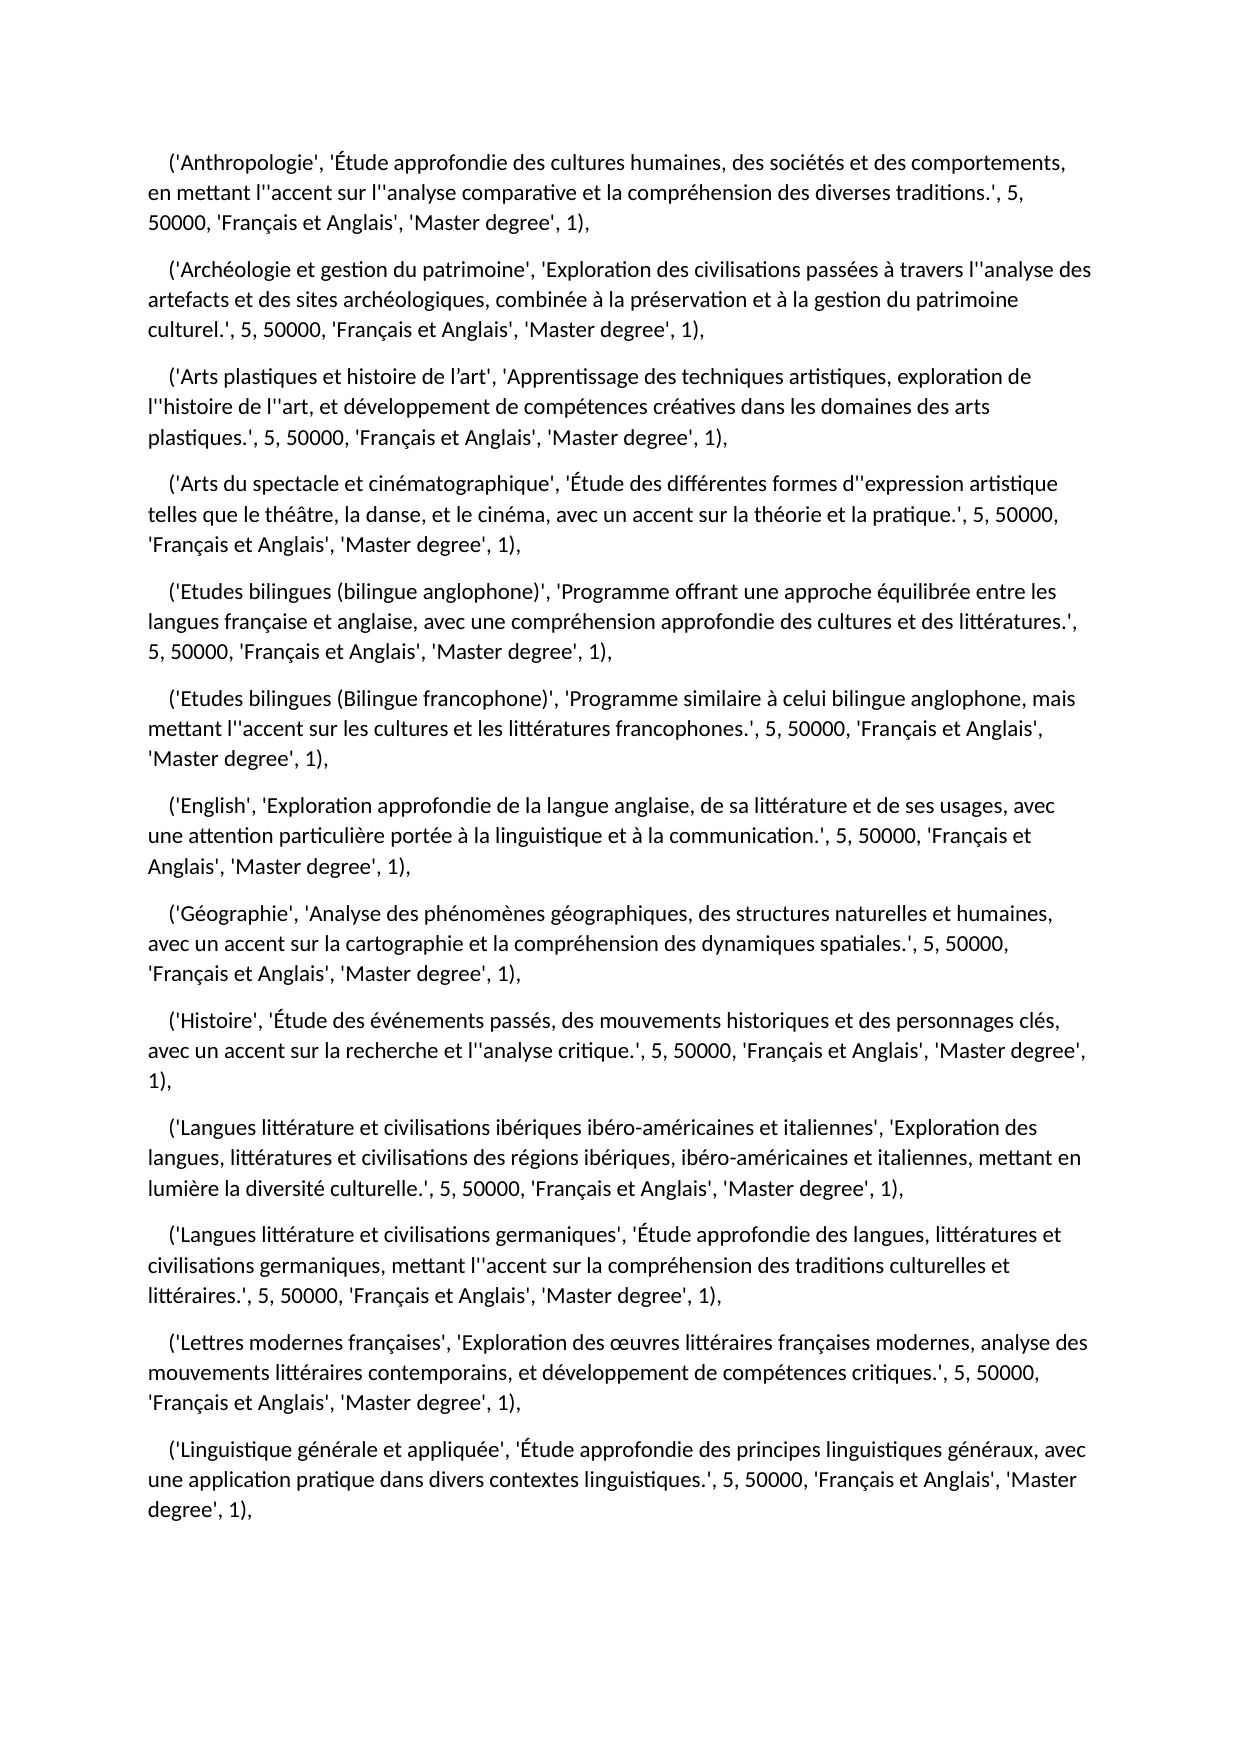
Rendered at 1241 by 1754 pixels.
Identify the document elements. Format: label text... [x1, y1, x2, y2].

text ('Arts du spectacle et cinématographique', 'Étude des différentes formes d''expression artistique telles que le théâtre, la danse, et le cinéma, avec un accent sur la théorie et la pratique.', 5, 50000, 'Français et Anglais', 'Master degree', 1), [148, 469, 1093, 558]
text ('Lettres modernes françaises', 'Exploration des œuvres littéraires françaises modernes, analyse des mouvements littéraires contemporains, et développement de compétences critiques.', 5, 50000, 'Français et Anglais', 'Master degree', 1), [148, 1328, 1093, 1416]
text ('Langues littérature et civilisations germaniques', 'Étude approfondie des langues, littératures et civilisations germaniques, mettant l''accent sur la compréhension des traditions culturelles et littéraires.', 5, 50000, 'Français et Anglais', 'Master degree', 1), [148, 1221, 1093, 1309]
text ('English', 'Exploration approfondie de la langue anglaise, de sa littérature et de ses usages, avec une attention particulière portée à la linguistique et à la communication.', 5, 50000, 'Français et Anglais', 'Master degree', 1), [148, 791, 1093, 880]
text ('Anthropologie', 'Étude approfondie des cultures humaines, des sociétés et des comportements, en mettant l''accent sur l''analyse comparative et la compréhension des diverses traditions.', 5, 50000, 'Français et Anglais', 'Master degree', 1), [148, 148, 1093, 236]
text ('Etudes bilingues (bilingue anglophone)', 'Programme offrant une approche équilibrée entre les langues française et anglaise, avec une compréhension approfondie des cultures et des littératures.', 5, 50000, 'Français et Anglais', 'Master degree', 1), [148, 577, 1093, 665]
text ('Histoire', 'Étude des événements passés, des mouvements historiques et des personnages clés, avec un accent sur la recherche et l''analyse critique.', 5, 50000, 'Français et Anglais', 'Master degree', 1), [148, 1006, 1093, 1094]
text ('Langues littérature et civilisations ibériques ibéro-américaines et italiennes', 'Exploration des langues, littératures et civilisations des régions ibériques, ibéro-américaines et italiennes, mettant en lumière la diversité culturelle.', 5, 50000, 'Français et Anglais', 'Master degree', 1), [148, 1113, 1093, 1202]
text ('Géographie', 'Analyse des phénomènes géographiques, des structures naturelles et humaines, avec un accent sur la cartographie et la compréhension des dynamiques spatiales.', 5, 50000, 'Français et Anglais', 'Master degree', 1), [148, 899, 1093, 987]
text ('Etudes bilingues (Bilingue francophone)', 'Programme similaire à celui bilingue anglophone, mais mettant l''accent sur les cultures et les littératures francophones.', 5, 50000, 'Français et Anglais', 'Master degree', 1), [148, 684, 1093, 772]
text ('Linguistique générale et appliquée', 'Étude approfondie des principes linguistiques généraux, avec une application pratique dans divers contextes linguistiques.', 5, 50000, 'Français et Anglais', 'Master degree', 1), [148, 1435, 1093, 1523]
text ('Arts plastiques et histoire de l’art', 'Apprentissage des techniques artistiques, exploration de l''histoire de l''art, et développement de compétences créatives dans les domaines des arts plastiques.', 5, 50000, 'Français et Anglais', 'Master degree', 1), [148, 362, 1093, 451]
text ('Archéologie et gestion du patrimoine', 'Exploration des civilisations passées à travers l''analyse des artefacts et des sites archéologiques, combinée à la préservation et à la gestion du patrimoine culturel.', 5, 50000, 'Français et Anglais', 'Master degree', 1), [148, 255, 1093, 343]
